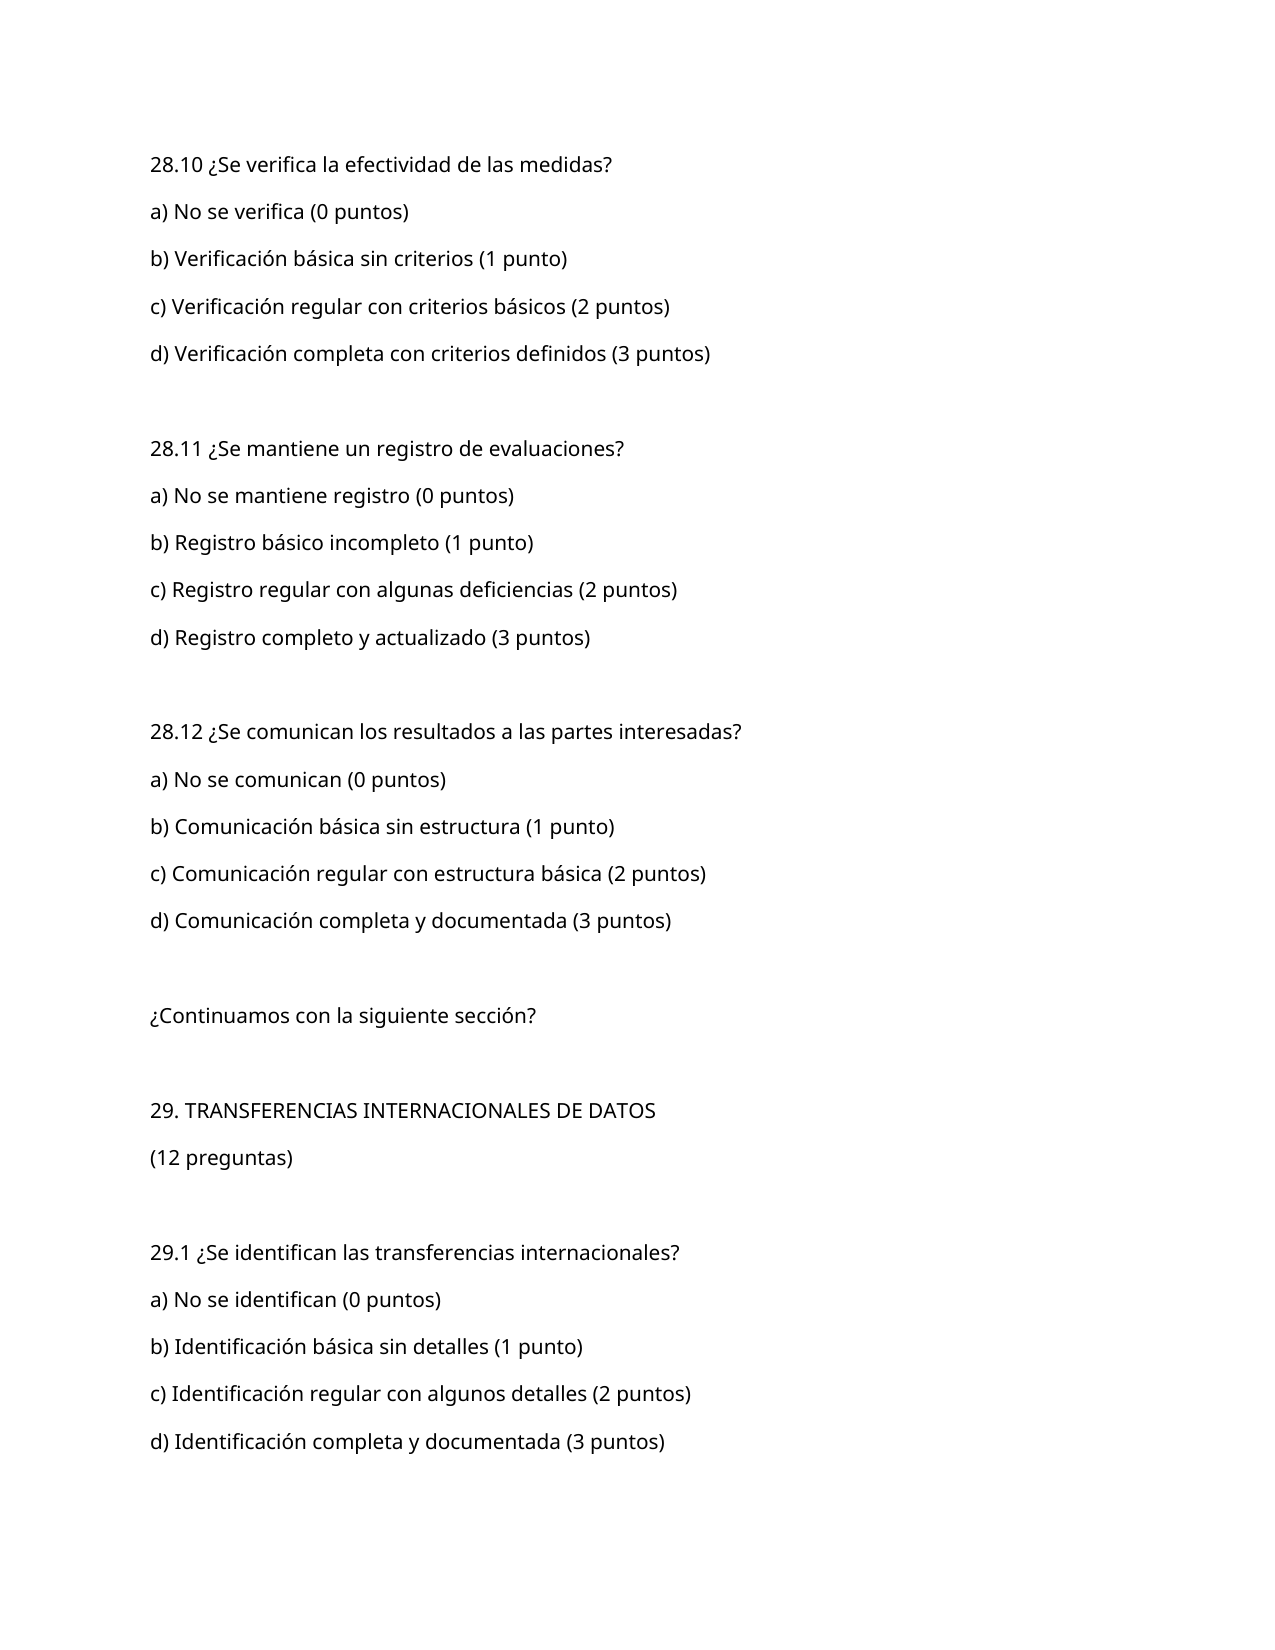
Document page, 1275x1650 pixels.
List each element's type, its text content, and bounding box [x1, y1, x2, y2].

text ¿Continuamos con la siguiente sección? [150, 1001, 1125, 1030]
text d) Identificación completa y documentada (3 puntos) [150, 1427, 1125, 1455]
text c) Comunicación regular con estructura básica (2 puntos) [150, 859, 1125, 888]
text (12 preguntas) [150, 1143, 1125, 1172]
text b) Verificación básica sin criterios (1 punto) [150, 244, 1125, 273]
text 29.1 ¿Se identifican las transferencias internacionales? [150, 1238, 1125, 1266]
text a) No se verifica (0 puntos) [150, 197, 1125, 226]
text b) Registro básico incompleto (1 punto) [150, 528, 1125, 557]
text c) Verificación regular con criterios básicos (2 puntos) [150, 292, 1125, 320]
text d) Registro completo y actualizado (3 puntos) [150, 623, 1125, 651]
text a) No se comunican (0 puntos) [150, 765, 1125, 793]
text c) Identificación regular con algunos detalles (2 puntos) [150, 1379, 1125, 1408]
text b) Comunicación básica sin estructura (1 punto) [150, 812, 1125, 841]
text c) Registro regular con algunas deficiencias (2 puntos) [150, 576, 1125, 604]
text a) No se mantiene registro (0 puntos) [150, 481, 1125, 509]
text d) Verificación completa con criterios definidos (3 puntos) [150, 339, 1125, 368]
text b) Identificación básica sin detalles (1 punto) [150, 1332, 1125, 1361]
text a) No se identifican (0 puntos) [150, 1285, 1125, 1313]
text d) Comunicación completa y documentada (3 puntos) [150, 907, 1125, 935]
text 28.11 ¿Se mantiene un registro de evaluaciones? [150, 434, 1125, 462]
text 28.10 ¿Se verifica la efectividad de las medidas? [150, 150, 1125, 178]
text 28.12 ¿Se comunican los resultados a las partes interesadas? [150, 717, 1125, 746]
text 29. TRANSFERENCIAS INTERNACIONALES DE DATOS [150, 1096, 1125, 1124]
